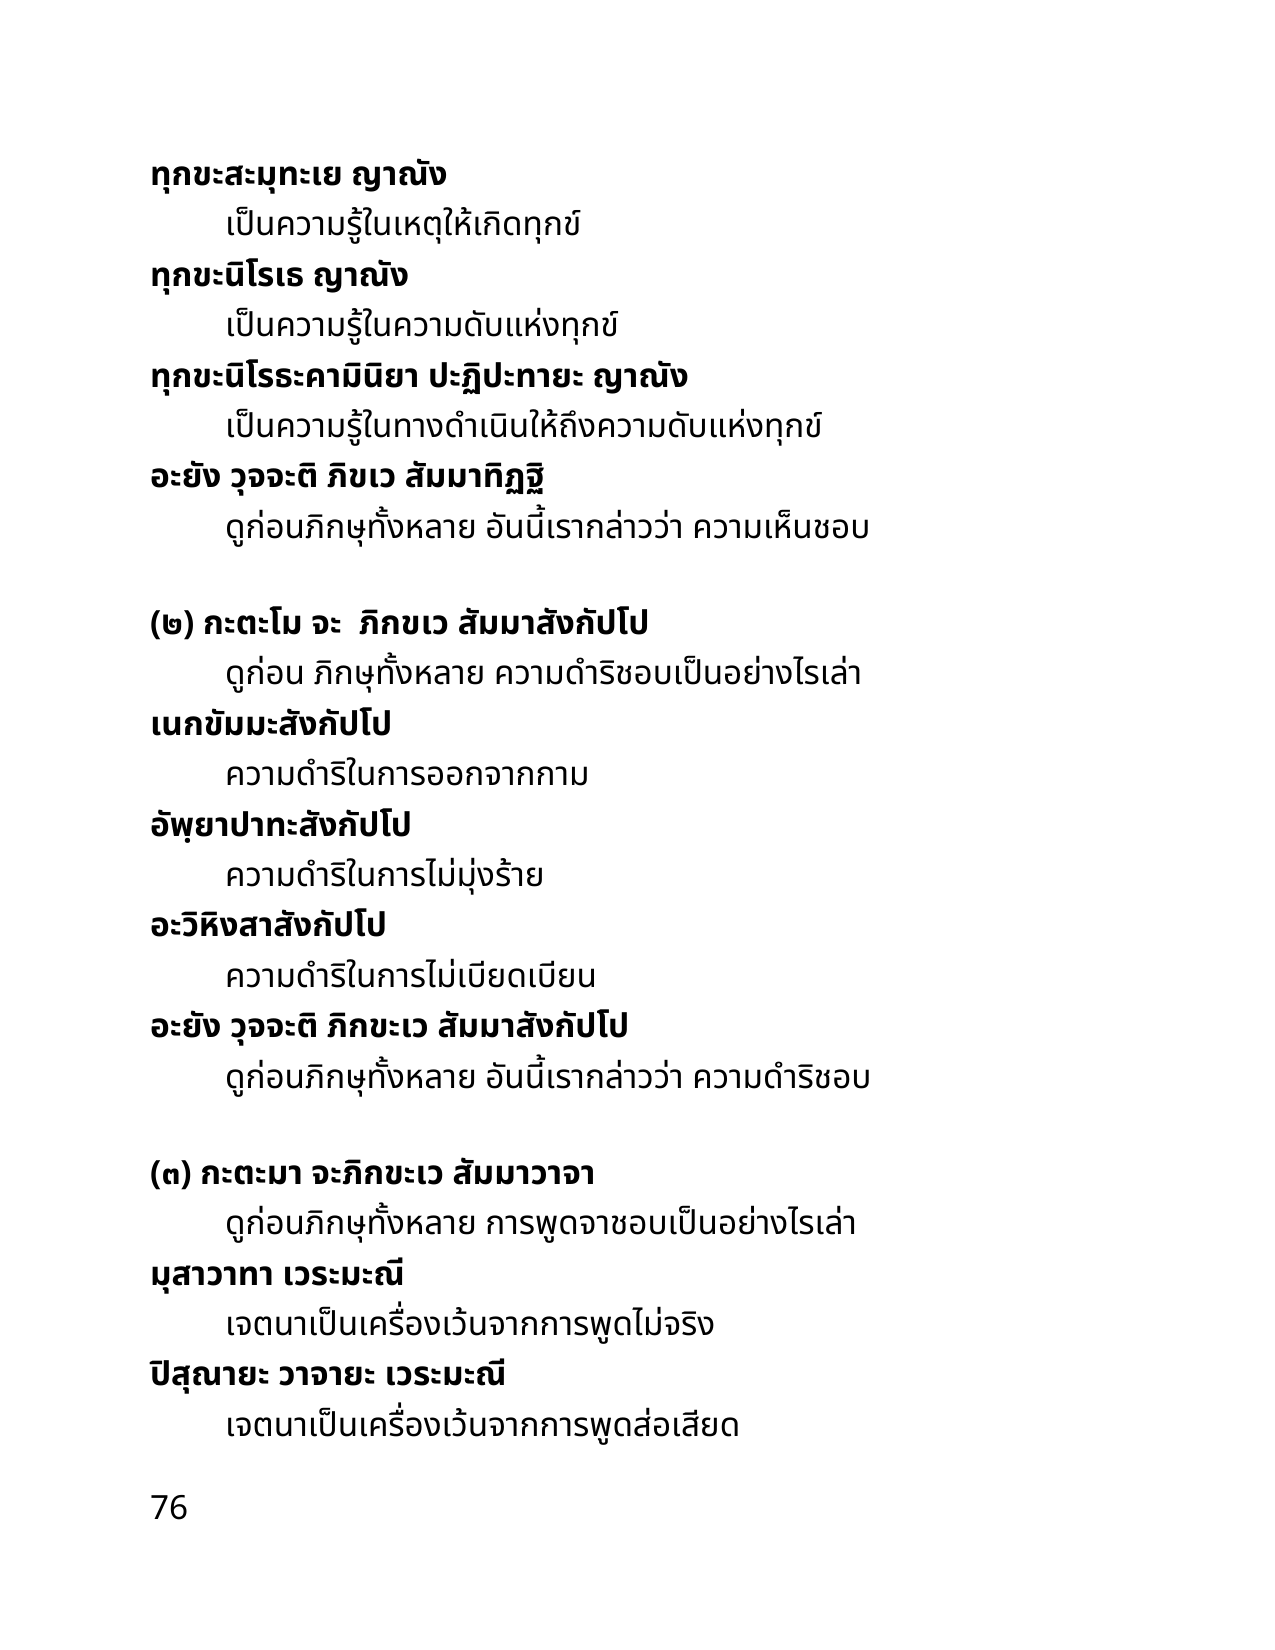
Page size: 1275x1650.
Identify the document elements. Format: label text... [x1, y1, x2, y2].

text ทุกขะนิโรธะคามินิยา ปะฏิปะทายะ ญาณัง [150, 352, 1125, 402]
text ความดำริในการไม่เบียดเบียน [150, 952, 1125, 1002]
text ปิสุณายะ วาจายะ เวระมะณี [150, 1350, 1125, 1401]
text ความดำริในการไม่มุ่งร้าย [150, 851, 1125, 901]
text อะยัง วุจจะติ ภิกขะเว สัมมาสังกัปโป [150, 1002, 1125, 1053]
text มุสาวาทา เวระมะณี [150, 1249, 1125, 1300]
text (๓) กะตะมา จะภิกขะเว สัมมาวาจา [150, 1148, 1125, 1199]
text เนกขัมมะสังกัปโป [150, 700, 1125, 750]
text เจตนาเป็นเครื่องเว้นจากการพูดไม่จริง [150, 1300, 1125, 1350]
text อะวิหิงสาสังกัปโป [150, 901, 1125, 952]
text เป็นความรู้ในความดับแห่งทุกข์ [150, 301, 1125, 352]
text ดูก่อน ภิกษุทั้งหลาย ความดำริชอบเป็นอย่างไรเล่า [150, 649, 1125, 700]
text ทุกขะสะมุทะเย ญาณัง [150, 150, 1125, 200]
text ทุกขะนิโรเธ ญาณัง [150, 251, 1125, 301]
text เป็นความรู้ในทางดำเนินให้ถึงความดับแห่งทุกข์ [150, 402, 1125, 452]
text (๒) กะตะโม จะ ภิกขเว สัมมาสังกัปโป [150, 599, 1125, 649]
text ดูก่อนภิกษุทั้งหลาย อันนี้เรากล่าวว่า ความดำริชอบ [150, 1053, 1125, 1103]
text อัพฺยาปาทะสังกัปโป [150, 801, 1125, 851]
text ดูก่อนภิกษุทั้งหลาย การพูดจาชอบเป็นอย่างไรเล่า [150, 1199, 1125, 1249]
text เป็นความรู้ในเหตุให้เกิดทุกข์ [150, 200, 1125, 251]
text ความดำริในการออกจากกาม [150, 750, 1125, 801]
text อะยัง วุจจะติ ภิขเว สัมมาทิฏฐิ [150, 452, 1125, 503]
text เจตนาเป็นเครื่องเว้นจากการพูดส่อเสียด [150, 1401, 1125, 1451]
text ดูก่อนภิกษุทั้งหลาย อันนี้เรากล่าวว่า ความเห็นชอบ [150, 503, 1125, 553]
